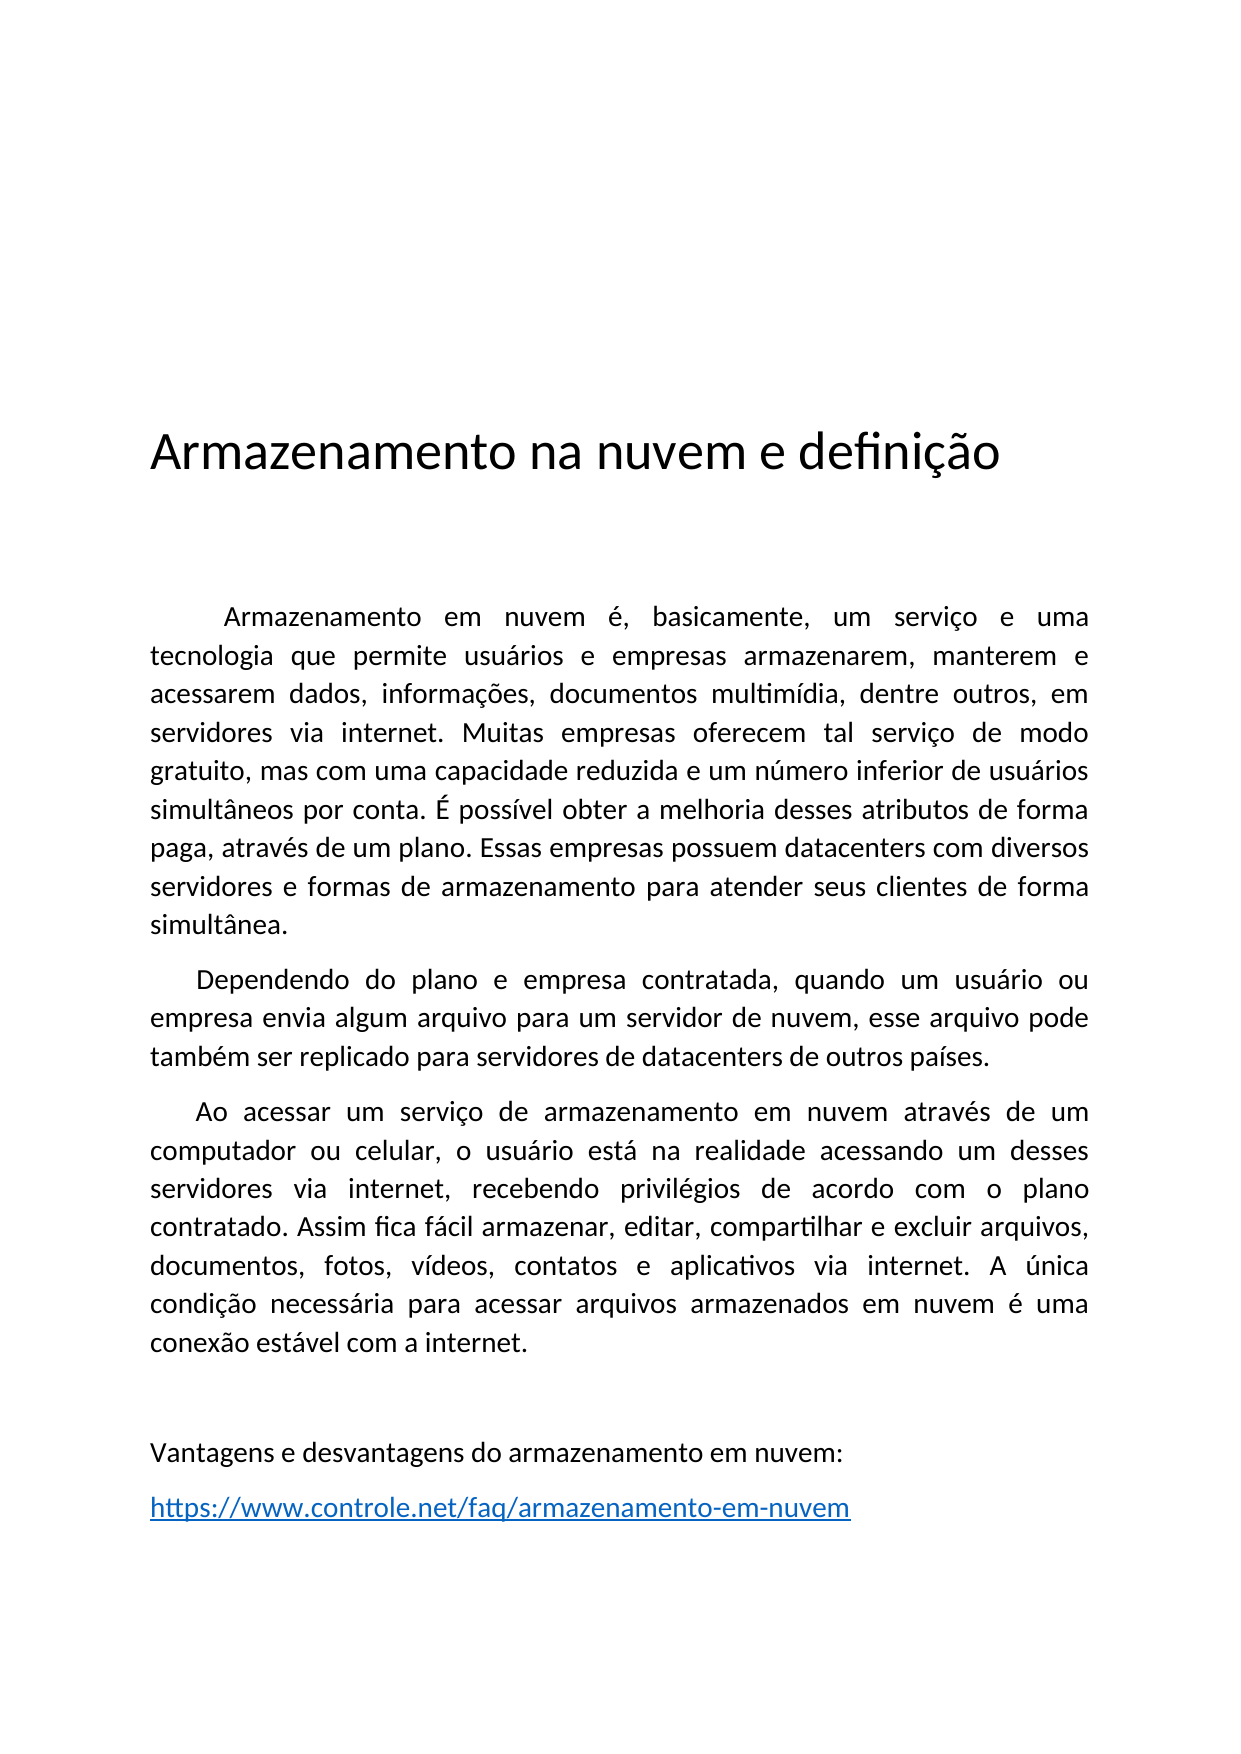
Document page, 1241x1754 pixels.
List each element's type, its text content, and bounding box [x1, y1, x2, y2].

text Vantagens e desvantagens do armazenamento em nuvem: [150, 1434, 1090, 1469]
text Armazenamento em nuvem é, basicamente, um serviço e uma tecnologia que permite usuários e empresas armazenarem, manterem e acessarem dados, informações, documentos multimídia, dentre outros, em servidores via internet. Muitas empresas oferecem tal serviço de modo gratuito, mas com uma capacidade reduzida e um número inferior de usuários simultâneos por conta. É possível obter a melhoria desses atributos de forma paga, através de um plano. Essas empresas possuem datacenters com diversos servidores e formas de armazenamento para atender seus clientes de forma simultânea. [150, 598, 1090, 942]
text Ao acessar um serviço de armazenamento em nuvem através de um computador ou celular, o usuário está na realidade acessando um desses servidores via internet, recebendo privilégios de acordo com o plano contratado. Assim fica fácil armazenar, editar, compartilhar e excluir arquivos, documentos, fotos, vídeos, contatos e aplicativos via internet. A única condição necessária para acessar arquivos armazenados em nuvem é uma conexão estável com a internet. [150, 1093, 1090, 1359]
text Dependendo do plano e empresa contratada, quando um usuário ou empresa envia algum arquivo para um servidor de nuvem, esse arquivo pode também ser replicado para servidores de datacenters de outros países. [150, 961, 1090, 1074]
text Armazenamento na nuvem e definição [150, 417, 1090, 483]
text https://www.controle.net/faq/armazenamento-em-nuvem [150, 1489, 1090, 1525]
